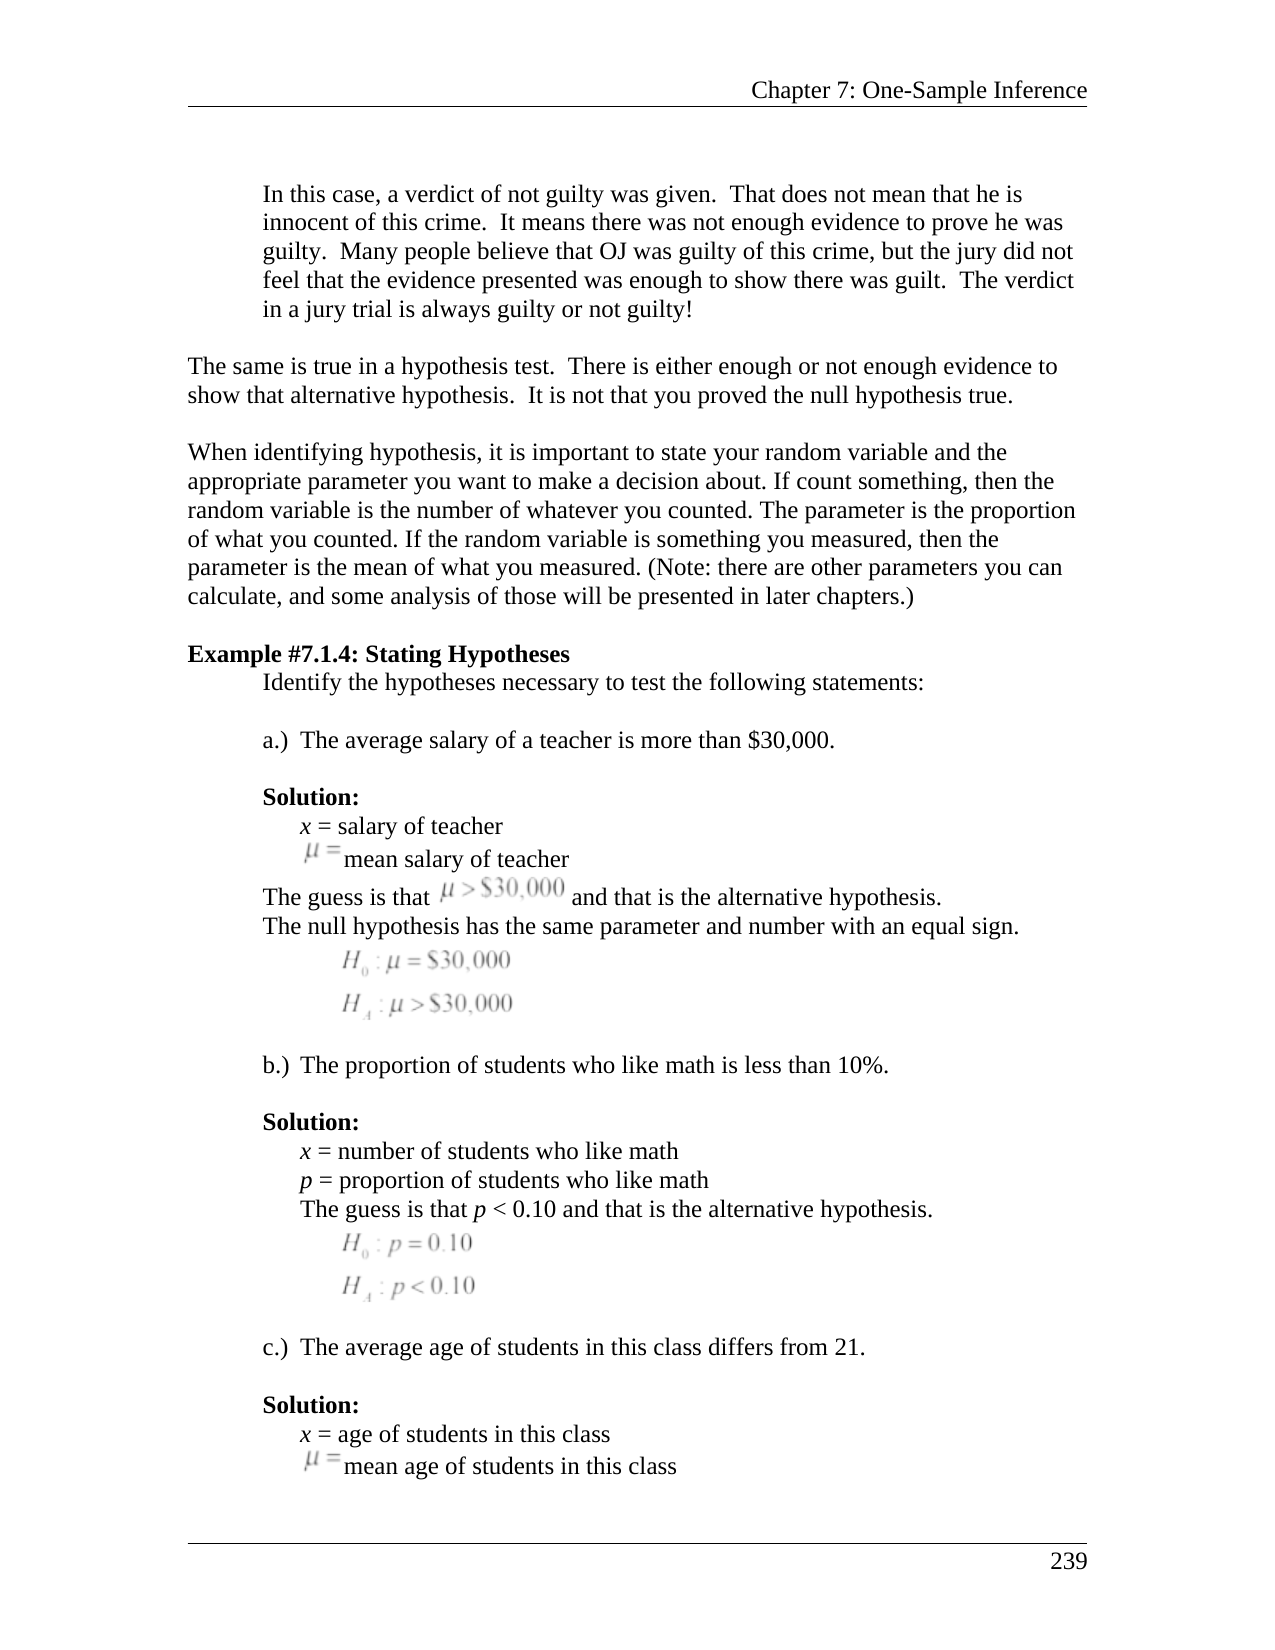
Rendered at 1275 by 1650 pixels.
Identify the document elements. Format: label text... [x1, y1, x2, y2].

text Identify the hypotheses necessary to test the following statements: [262, 667, 1087, 696]
text In this case, a verdict of not guilty was given. That does not mean that he is innocent of this crime. It means there was not enough evidence to prove he was guilty. Many people believe that OJ was guilty of this crime, but the jury did not feel that the evidence presented was enough to show there was guilt. The verdict in a jury trial is always guilty or not guilty! [262, 179, 1087, 322]
text mean age of students in this class [300, 1447, 1087, 1480]
text p = proportion of students who like math [300, 1165, 1087, 1194]
text The guess is that p < 0.10 and that is the alternative hypothesis. [300, 1194, 1087, 1222]
text Solution: [262, 782, 1087, 811]
text The guess is that and that is the alternative hypothesis. [262, 872, 1087, 911]
text mean salary of teacher [300, 840, 1087, 872]
text When identifying hypothesis, it is important to state your random variable and the appropriate parameter you want to make a decision about. If count something, then the random variable is the number of whatever you counted. The parameter is the proportion of what you counted. If the random variable is something you measured, then the parameter is the mean of what you measured. (Note: there are other parameters you can calculate, and some analysis of those will be presented in later chapters.) [187, 437, 1087, 610]
text The same is true in a hypothesis test. There is either enough or not enough evidence to show that alternative hypothesis. It is not that you proved the null hypothesis true. [187, 351, 1087, 409]
text The null hypothesis has the same parameter and number with an equal sign. [262, 911, 1087, 940]
list The proportion of students who like math is less than 10%. [262, 1050, 1087, 1079]
text x = salary of teacher [300, 811, 1087, 840]
text Solution: [262, 1107, 1087, 1136]
text x = number of students who like math [300, 1136, 1087, 1165]
list The average salary of a teacher is more than $30,000. [262, 725, 1087, 754]
list The average age of students in this class differs from 21. [262, 1332, 1087, 1361]
text Example #7.1.4: Stating Hypotheses [187, 639, 1087, 667]
text Solution: [262, 1390, 1087, 1419]
text x = age of students in this class [300, 1419, 1087, 1447]
